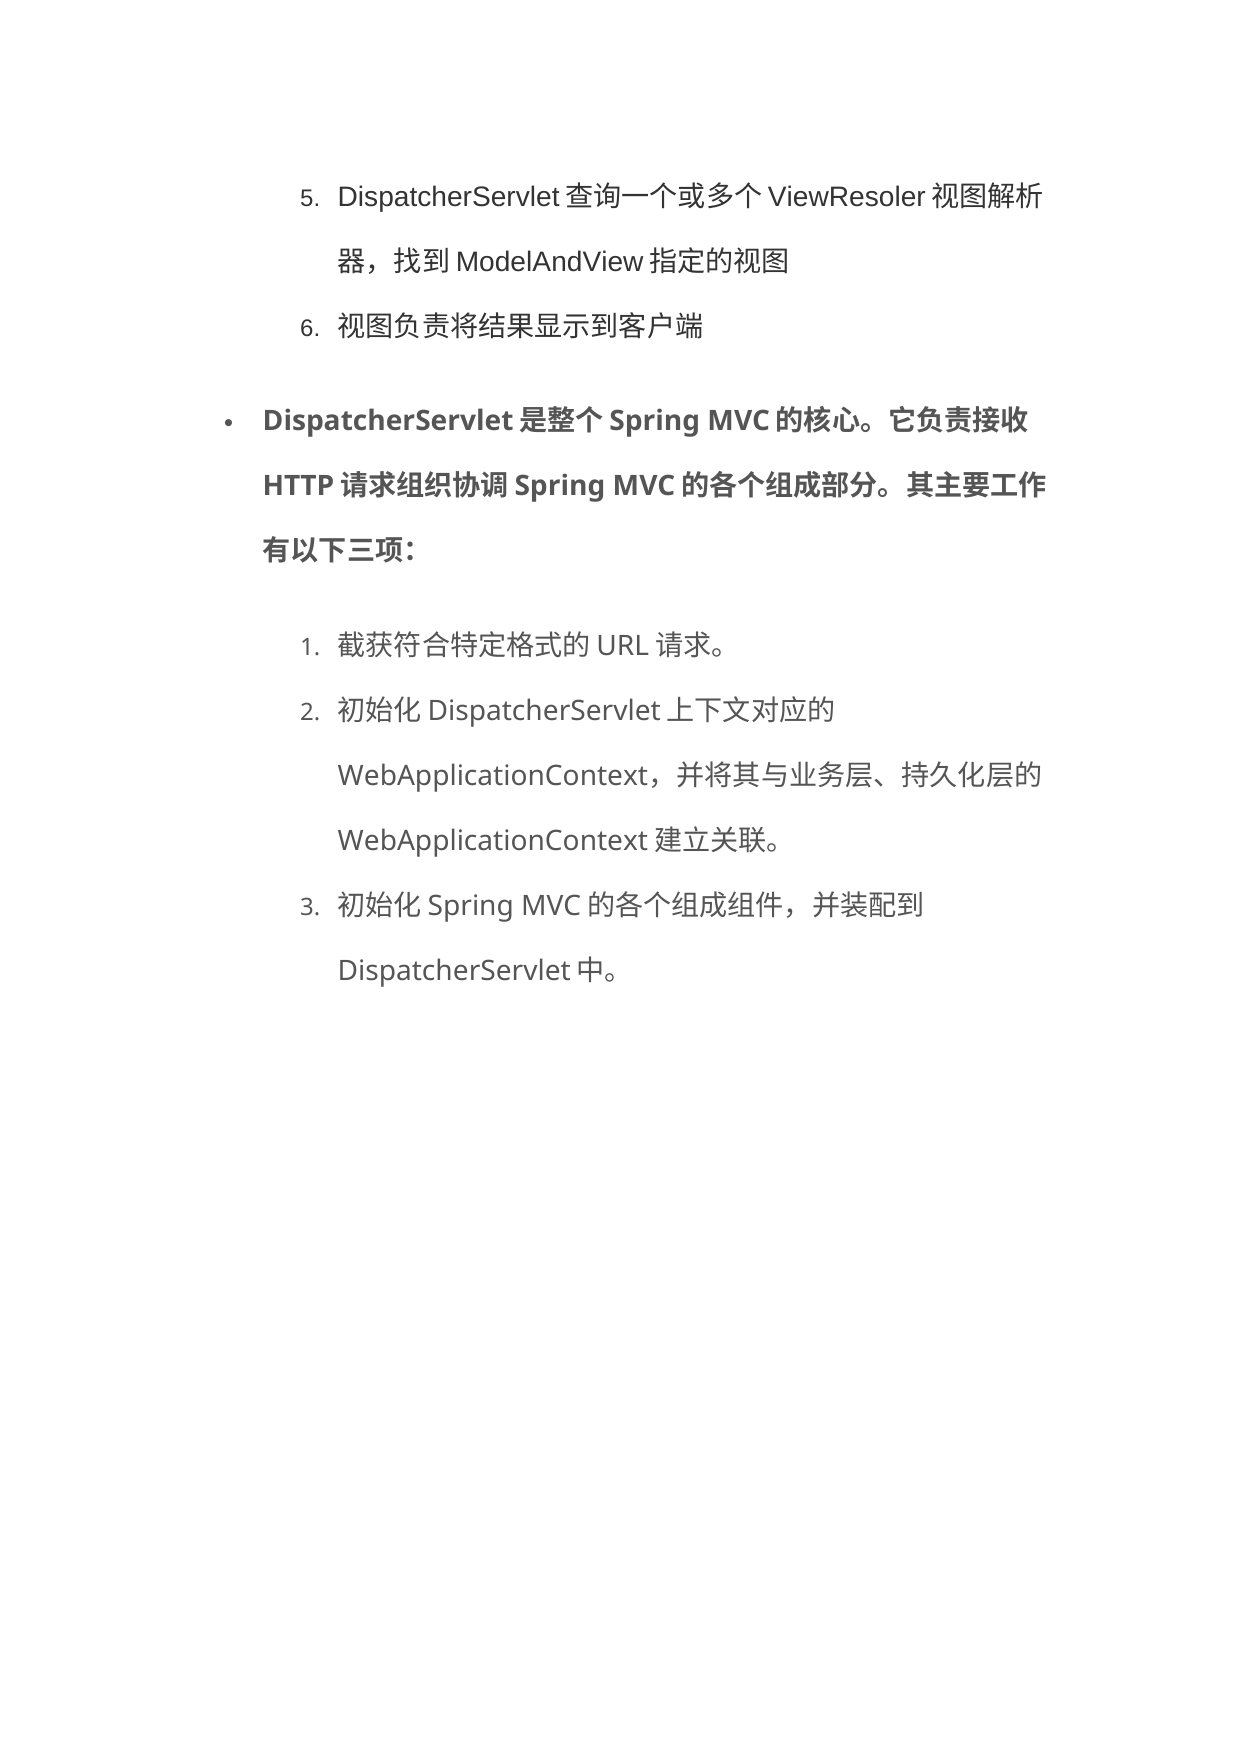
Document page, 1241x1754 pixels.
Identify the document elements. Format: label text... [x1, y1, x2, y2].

list DispatcherServlet是整个Spring MVC的核心。它负责接收HTTP请求组织协调Spring MVC的各个组成部分。其主要工作有以下三项： [225, 386, 1053, 581]
list 视图负责将结果显示到客户端 [300, 292, 1053, 357]
list DispatcherServlet查询一个或多个ViewResoler视图解析器，找到ModelAndView指定的视图 [300, 162, 1053, 292]
list 初始化DispatcherServlet上下文对应的WebApplicationContext，并将其与业务层、持久化层的WebApplicationContext建立关联。 [300, 675, 1053, 870]
list 初始化Spring MVC的各个组成组件，并装配到DispatcherServlet中。 [300, 870, 1053, 1000]
list 截获符合特定格式的URL请求。 [300, 610, 1053, 675]
